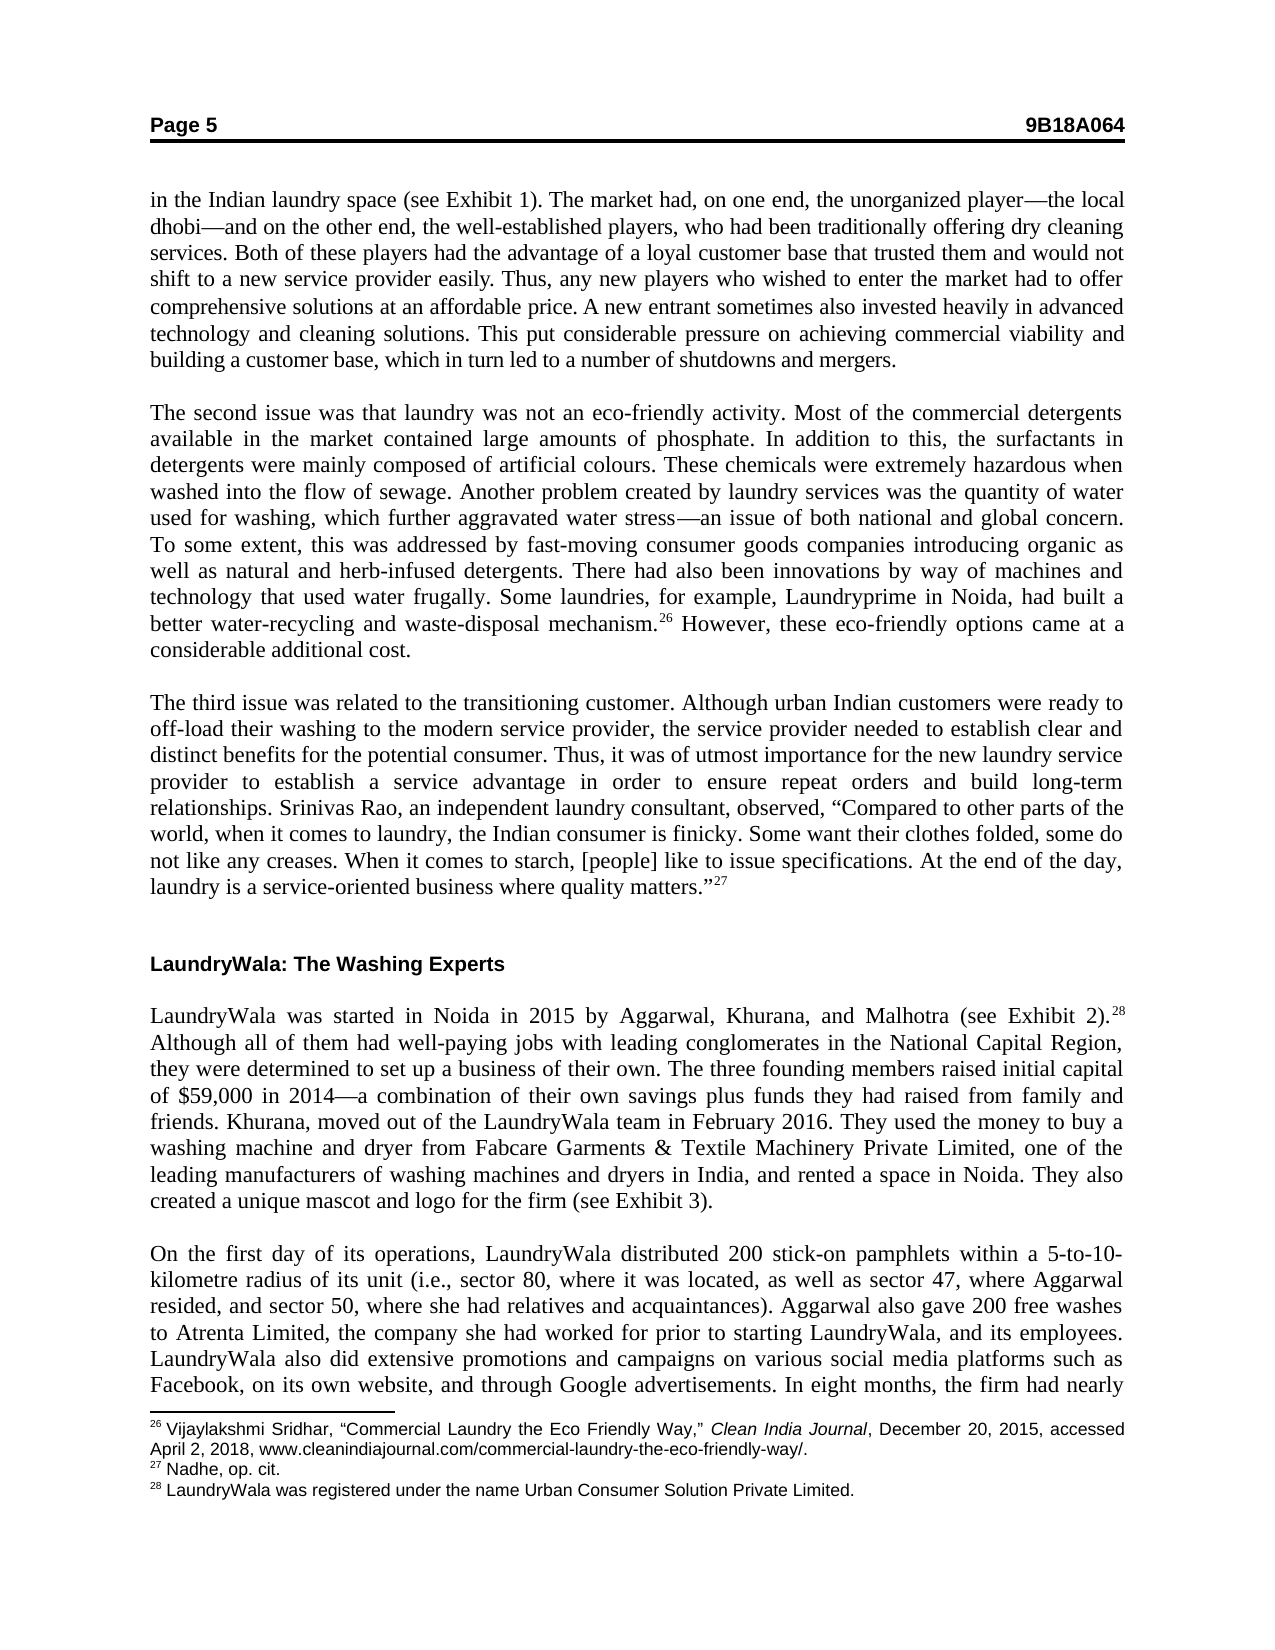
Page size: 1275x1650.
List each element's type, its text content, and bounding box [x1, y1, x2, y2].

text LaundryWala was started in Noida in 2015 by Aggarwal, Khurana, and Malhotra (see Exhibit 2). Although all of them had well-paying jobs with leading conglomerates in the National Capital Region, they were determined to set up a business of their own. The three founding members raised initial capital of $59,000 in 2014—a combination of their own savings plus funds they had raised from family and friends. Khurana, moved out of the LaundryWala team in February 2016. They used the money to buy a washing machine and dryer from Fabcare Garments & Textile Machinery Private Limited, one of the leading manufacturers of washing machines and dryers in India, and rented a space in Noida. They also created a unique mascot and logo for the firm (see Exhibit 3). [150, 1003, 1125, 1213]
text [150, 1240, 1125, 1398]
text The third issue was related to the transitioning customer. Although urban Indian customers were ready to off-load their washing to the modern service provider, the service provider needed to establish clear and distinct benefits for the potential consumer. Thus, it was of utmost importance for the new laundry service provider to establish a service advantage in order to ensure repeat orders and build long-term relationships. Srinivas Rao, an independent laundry consultant, observed, “Compared to other parts of the world, when it comes to laundry, the Indian consumer is finicky. Some want their clothes folded, some do not like any creases. When it comes to starch, [people] like to issue specifications. At the end of the day, laundry is a service-oriented business where quality matters.” [150, 689, 1125, 899]
text LaundryWala: The Washing Experts [150, 952, 1125, 976]
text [150, 186, 1125, 372]
text The second issue was that laundry was not an eco-friendly activity. Most of the commercial detergents available in the market contained large amounts of phosphate. In addition to this, the surfactants in detergents were mainly composed of artificial colours. These chemicals were extremely hazardous when washed into the flow of sewage. Another problem created by laundry services was the quantity of water used for washing, which further aggravated water stress—an issue of both national and global concern. To some extent, this was addressed by fast-moving consumer goods companies introducing organic as well as natural and herb-infused detergents. There had also been innovations by way of machines and technology that used water frugally. Some laundries, for example, Laundryprime in Noida, had built a better water-recycling and waste-disposal mechanism. However, these eco-friendly options came at a considerable additional cost. [150, 399, 1125, 662]
